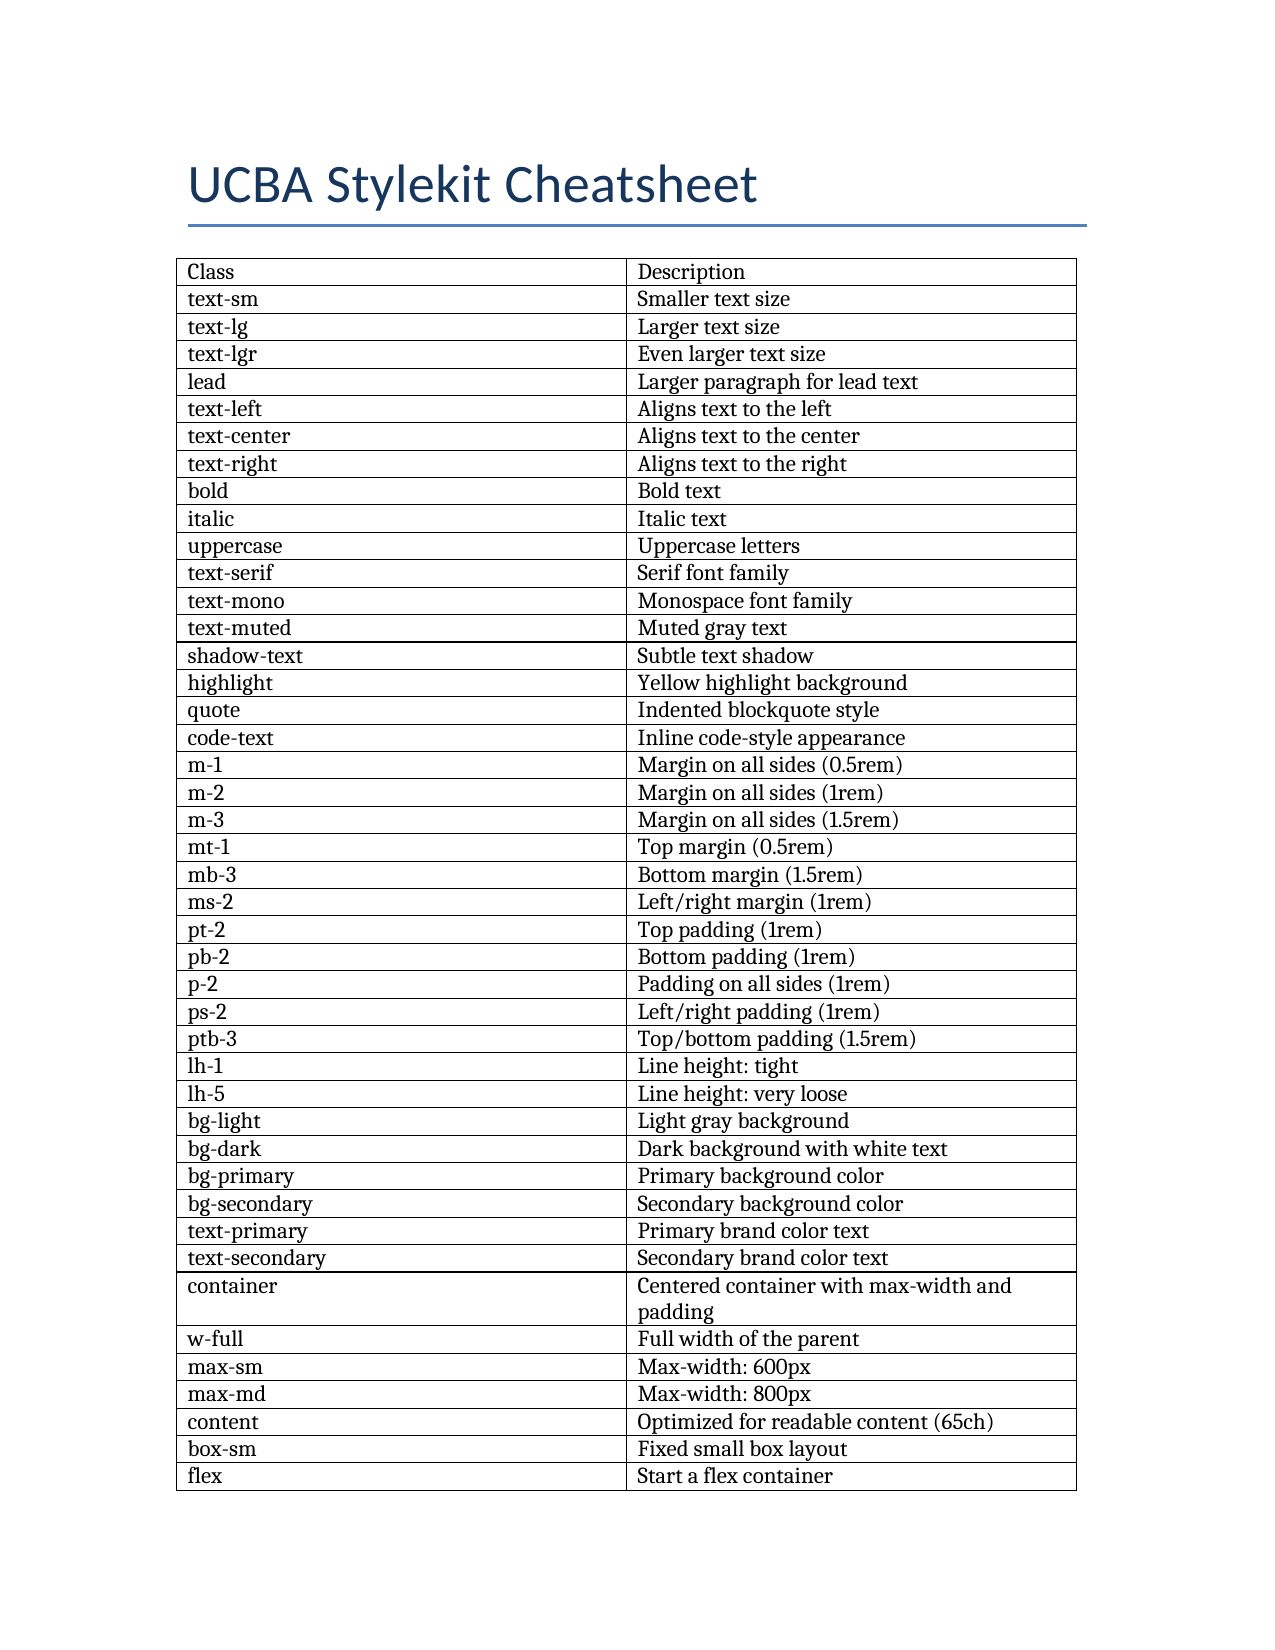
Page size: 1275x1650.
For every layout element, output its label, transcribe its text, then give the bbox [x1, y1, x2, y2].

table_cell ps-2 [177, 999, 626, 1025]
table_cell uppercase [177, 533, 626, 559]
table_cell Uppercase letters [627, 533, 1076, 559]
table_cell Smaller text size [627, 286, 1076, 313]
table_cell Serif font family [627, 560, 1076, 587]
table_cell Padding on all sides (1rem) [627, 971, 1076, 997]
table_cell Muted gray text [627, 615, 1076, 641]
table_cell Margin on all sides (0.5rem) [627, 752, 1076, 778]
table_cell Top margin (0.5rem) [627, 834, 1076, 861]
table_cell m-2 [177, 779, 626, 806]
table_header Class [177, 259, 626, 285]
table_cell max-sm [177, 1354, 626, 1380]
table_cell Italic text [627, 505, 1076, 532]
table_cell text-mono [177, 588, 626, 614]
table_cell Aligns text to the right [627, 451, 1076, 477]
table_cell Larger text size [627, 314, 1076, 340]
table_cell mb-3 [177, 862, 626, 888]
table_cell text-muted [177, 615, 626, 641]
table_cell Centered container with max-width and padding [627, 1273, 1076, 1325]
table_cell lh-5 [177, 1081, 626, 1107]
table_cell Light gray background [627, 1108, 1076, 1134]
table_cell Aligns text to the center [627, 423, 1076, 449]
table_cell highlight [177, 670, 626, 696]
table_cell Line height: very loose [627, 1081, 1076, 1107]
table_cell text-right [177, 451, 626, 477]
title UCBA Stylekit Cheatsheet [187, 150, 1087, 227]
table_cell italic [177, 505, 626, 532]
table_cell Inline code-style appearance [627, 725, 1076, 751]
table_cell Max-width: 600px [627, 1354, 1076, 1380]
table_cell text-serif [177, 560, 626, 587]
table_cell Primary brand color text [627, 1218, 1076, 1244]
table_cell ptb-3 [177, 1026, 626, 1052]
table_cell text-secondary [177, 1245, 626, 1271]
table_cell Margin on all sides (1.5rem) [627, 807, 1076, 833]
table_cell Left/right margin (1rem) [627, 889, 1076, 915]
table_cell lead [177, 369, 626, 395]
table_cell ms-2 [177, 889, 626, 915]
table_cell Optimized for readable content (65ch) [627, 1409, 1076, 1435]
table_cell Secondary brand color text [627, 1245, 1076, 1271]
table_cell text-center [177, 423, 626, 449]
table_cell Indented blockquote style [627, 697, 1076, 723]
table_cell Top padding (1rem) [627, 916, 1076, 943]
table_cell Left/right padding (1rem) [627, 999, 1076, 1025]
table_cell shadow-text [177, 643, 626, 669]
table_cell Bottom margin (1.5rem) [627, 862, 1076, 888]
table_cell pb-2 [177, 944, 626, 970]
table_cell Aligns text to the left [627, 396, 1076, 422]
table_cell Monospace font family [627, 588, 1076, 614]
table_cell Margin on all sides (1rem) [627, 779, 1076, 806]
table_cell Yellow highlight background [627, 670, 1076, 696]
table_cell bg-light [177, 1108, 626, 1134]
table_cell bg-dark [177, 1136, 626, 1162]
table_cell Top/bottom padding (1.5rem) [627, 1026, 1076, 1052]
table_cell text-lgr [177, 341, 626, 367]
table_cell Dark background with white text [627, 1136, 1076, 1162]
table_cell text-left [177, 396, 626, 422]
table_header Description [627, 259, 1076, 285]
table_cell m-3 [177, 807, 626, 833]
table_cell w-full [177, 1326, 626, 1353]
table_cell quote [177, 697, 626, 723]
table_cell Full width of the parent [627, 1326, 1076, 1353]
table_cell lh-1 [177, 1053, 626, 1080]
table_cell bold [177, 478, 626, 504]
table_cell m-1 [177, 752, 626, 778]
table_cell Start a flex container [627, 1463, 1076, 1489]
table_cell Primary background color [627, 1163, 1076, 1189]
table_cell mt-1 [177, 834, 626, 861]
table_cell Larger paragraph for lead text [627, 369, 1076, 395]
table_cell flex [177, 1463, 626, 1489]
table_cell container [177, 1273, 626, 1325]
table_cell bg-primary [177, 1163, 626, 1189]
table_cell content [177, 1409, 626, 1435]
table_cell Even larger text size [627, 341, 1076, 367]
table_cell pt-2 [177, 916, 626, 943]
table_cell Fixed small box layout [627, 1436, 1076, 1462]
table_cell bg-secondary [177, 1190, 626, 1217]
table_cell Line height: tight [627, 1053, 1076, 1080]
table_cell code-text [177, 725, 626, 751]
table_cell Bottom padding (1rem) [627, 944, 1076, 970]
table_cell Secondary background color [627, 1190, 1076, 1217]
table_cell Bold text [627, 478, 1076, 504]
table_cell box-sm [177, 1436, 626, 1462]
table_cell max-md [177, 1381, 626, 1407]
table_cell Subtle text shadow [627, 643, 1076, 669]
table_cell text-lg [177, 314, 626, 340]
table_cell text-sm [177, 286, 626, 313]
table_cell Max-width: 800px [627, 1381, 1076, 1407]
table_cell text-primary [177, 1218, 626, 1244]
table_cell p-2 [177, 971, 626, 997]
